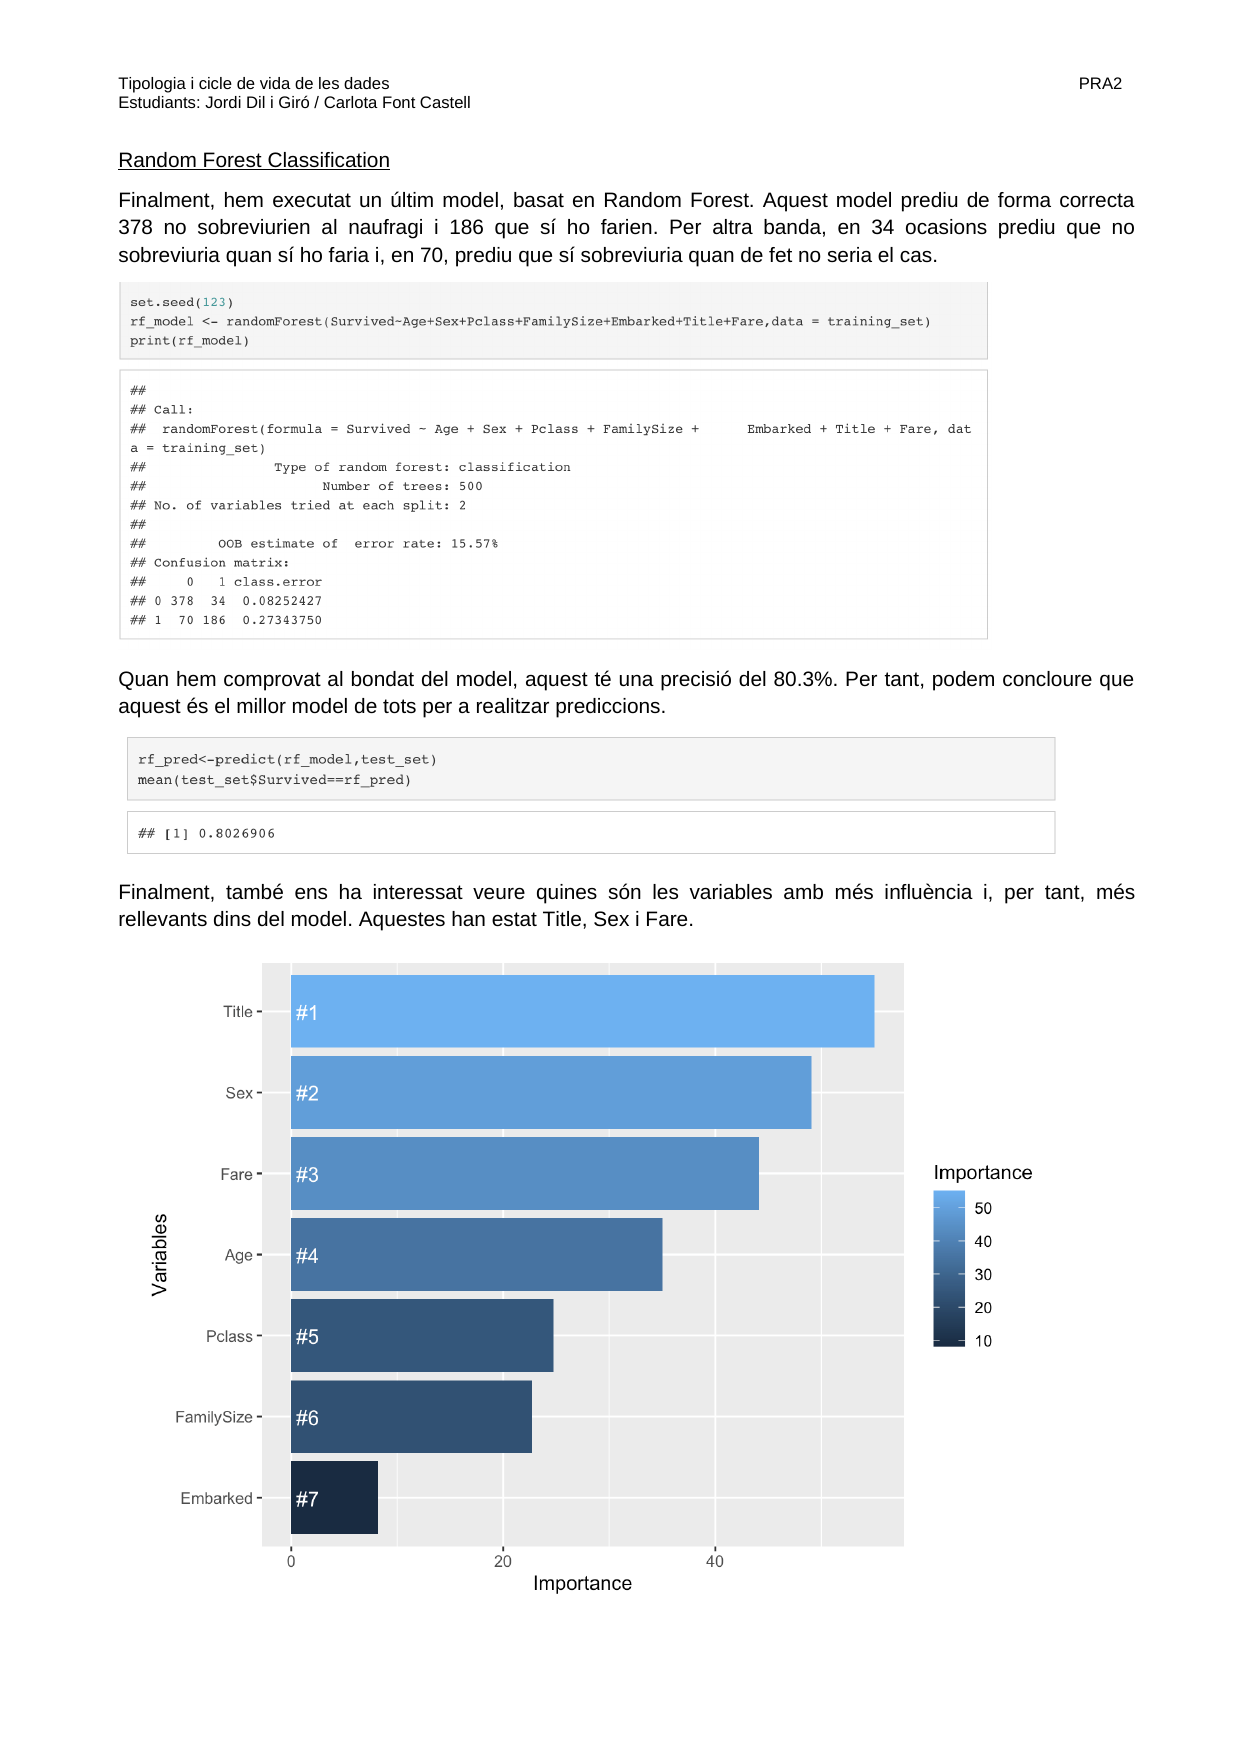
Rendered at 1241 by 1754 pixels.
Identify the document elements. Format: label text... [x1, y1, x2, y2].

picture [118, 947, 1064, 1603]
text Random Forest Classification [118, 148, 1137, 172]
text Quan hem comprovat al bondat del model, aquest té una precisió del 80.3%. Per tant, podem concloure que aquest és el millor model de tots per a realitzar prediccions. [118, 667, 1137, 718]
text Finalment, també ens ha interessat veure quines són les variables amb més influència i, per tant, més rellevants dins del model. Aquestes han estat Title, Sex i Fare. [118, 880, 1137, 931]
picture [118, 734, 1064, 863]
picture [118, 282, 992, 650]
text Finalment, hem executat un últim model, basat en Random Forest. Aquest model prediu de forma correcta 378 no sobreviurien al naufragi i 186 que sí ho farien. Per altra banda, en 34 ocasions prediu que no sobreviuria quan sí ho faria i, en 70, prediu que sí sobreviuria quan de fet no seria el cas. [118, 188, 1137, 267]
